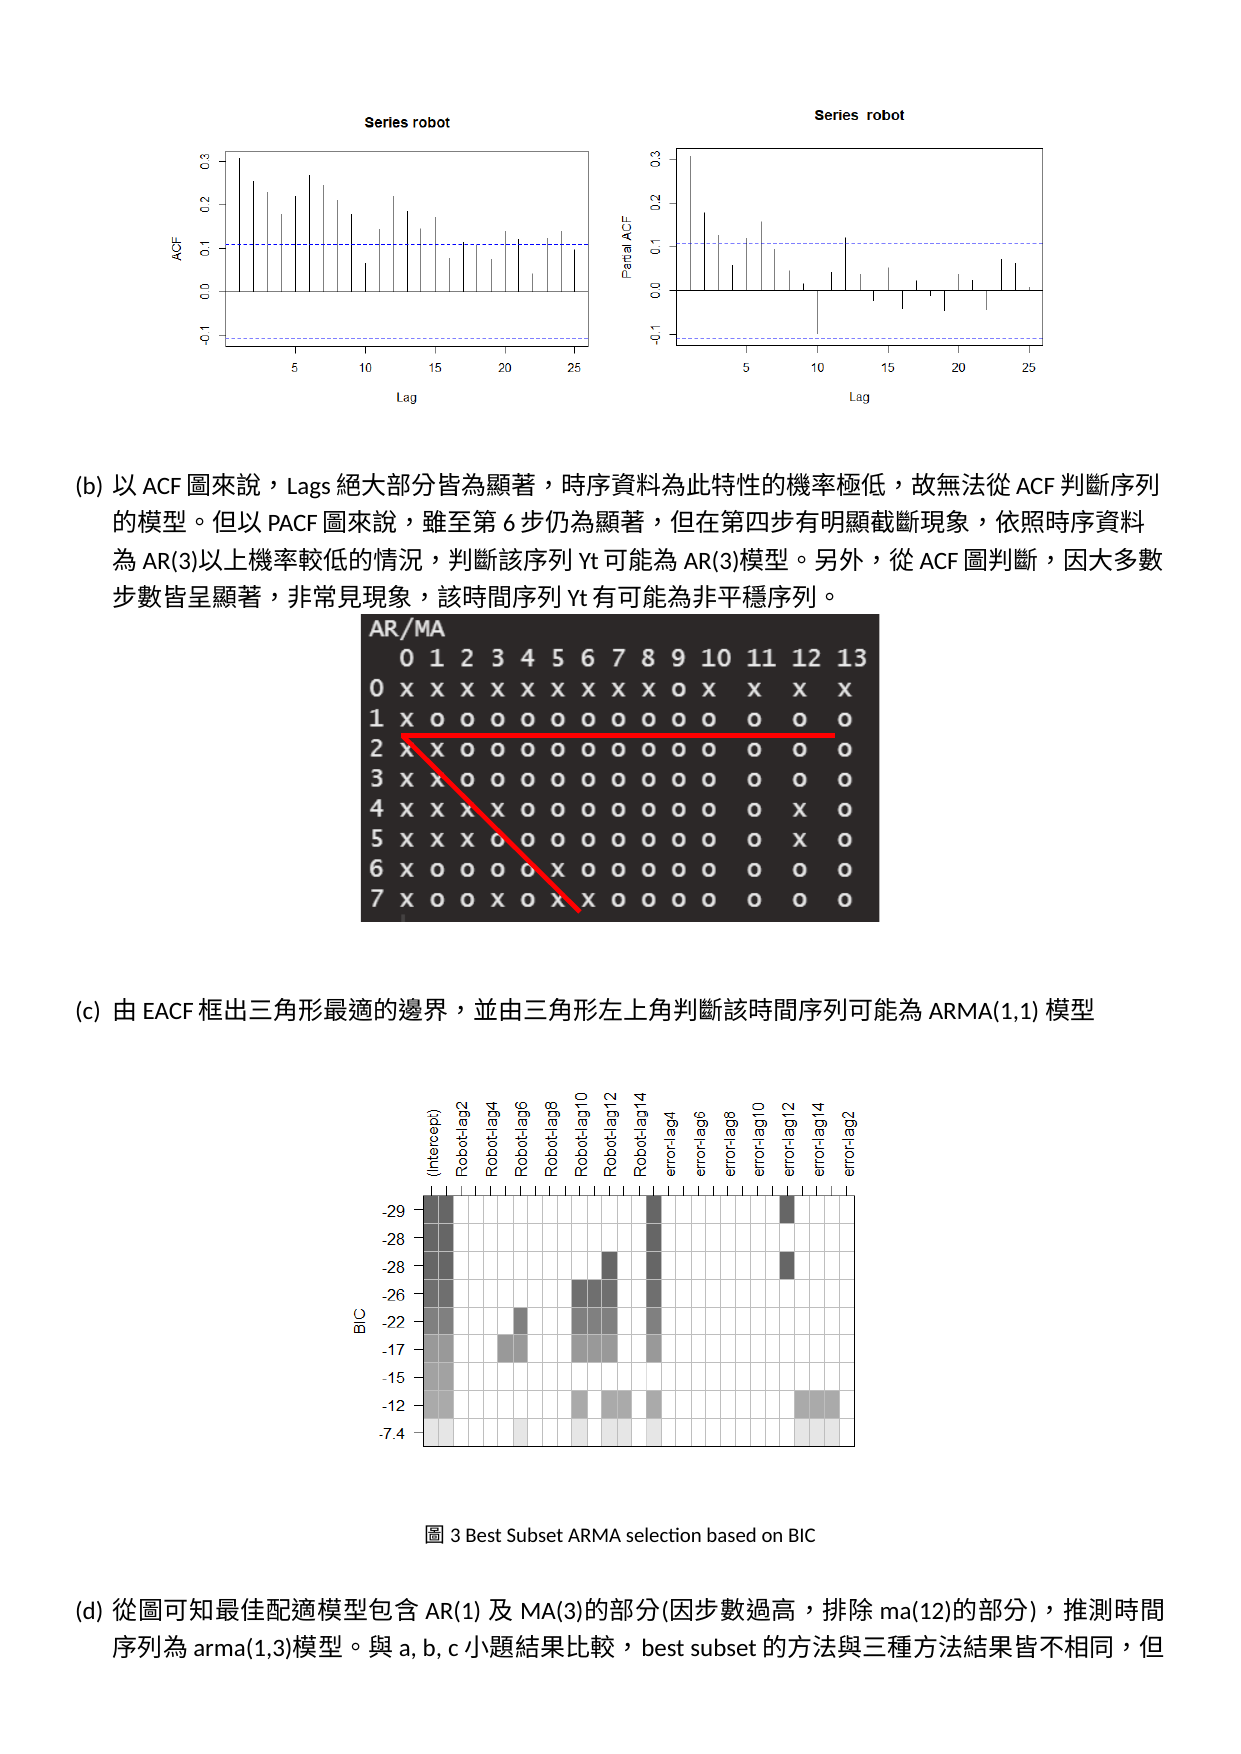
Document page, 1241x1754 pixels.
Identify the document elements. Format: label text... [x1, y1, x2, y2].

list 由EACF框出三角形最適的邊界，並由三角形左上角判斷該時間序列可能為ARMA(1,1) 模型 [75, 989, 1165, 1027]
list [75, 1589, 1165, 1664]
text 圖 3 Best Subset ARMA selection based on BIC [75, 1514, 1165, 1552]
picture [167, 89, 1073, 419]
list 以ACF圖來說，Lags絕大部分皆為顯著，時序資料為此特性的機率極低，故無法從ACF判斷序列的模型。但以PACF圖來說，雖至第6步仍為顯著，但在第四步有明顯截斷現象，依照時序資料為AR(3)以上機率較低的情況，判斷該序列Yt可能為AR(3)模型。另外，從ACF圖判斷，因大多數步數皆呈顯著，非常見現象，該時間序列Yt有可能為非平穩序列。 [75, 464, 1165, 614]
picture [330, 1064, 911, 1485]
picture [360, 614, 880, 922]
